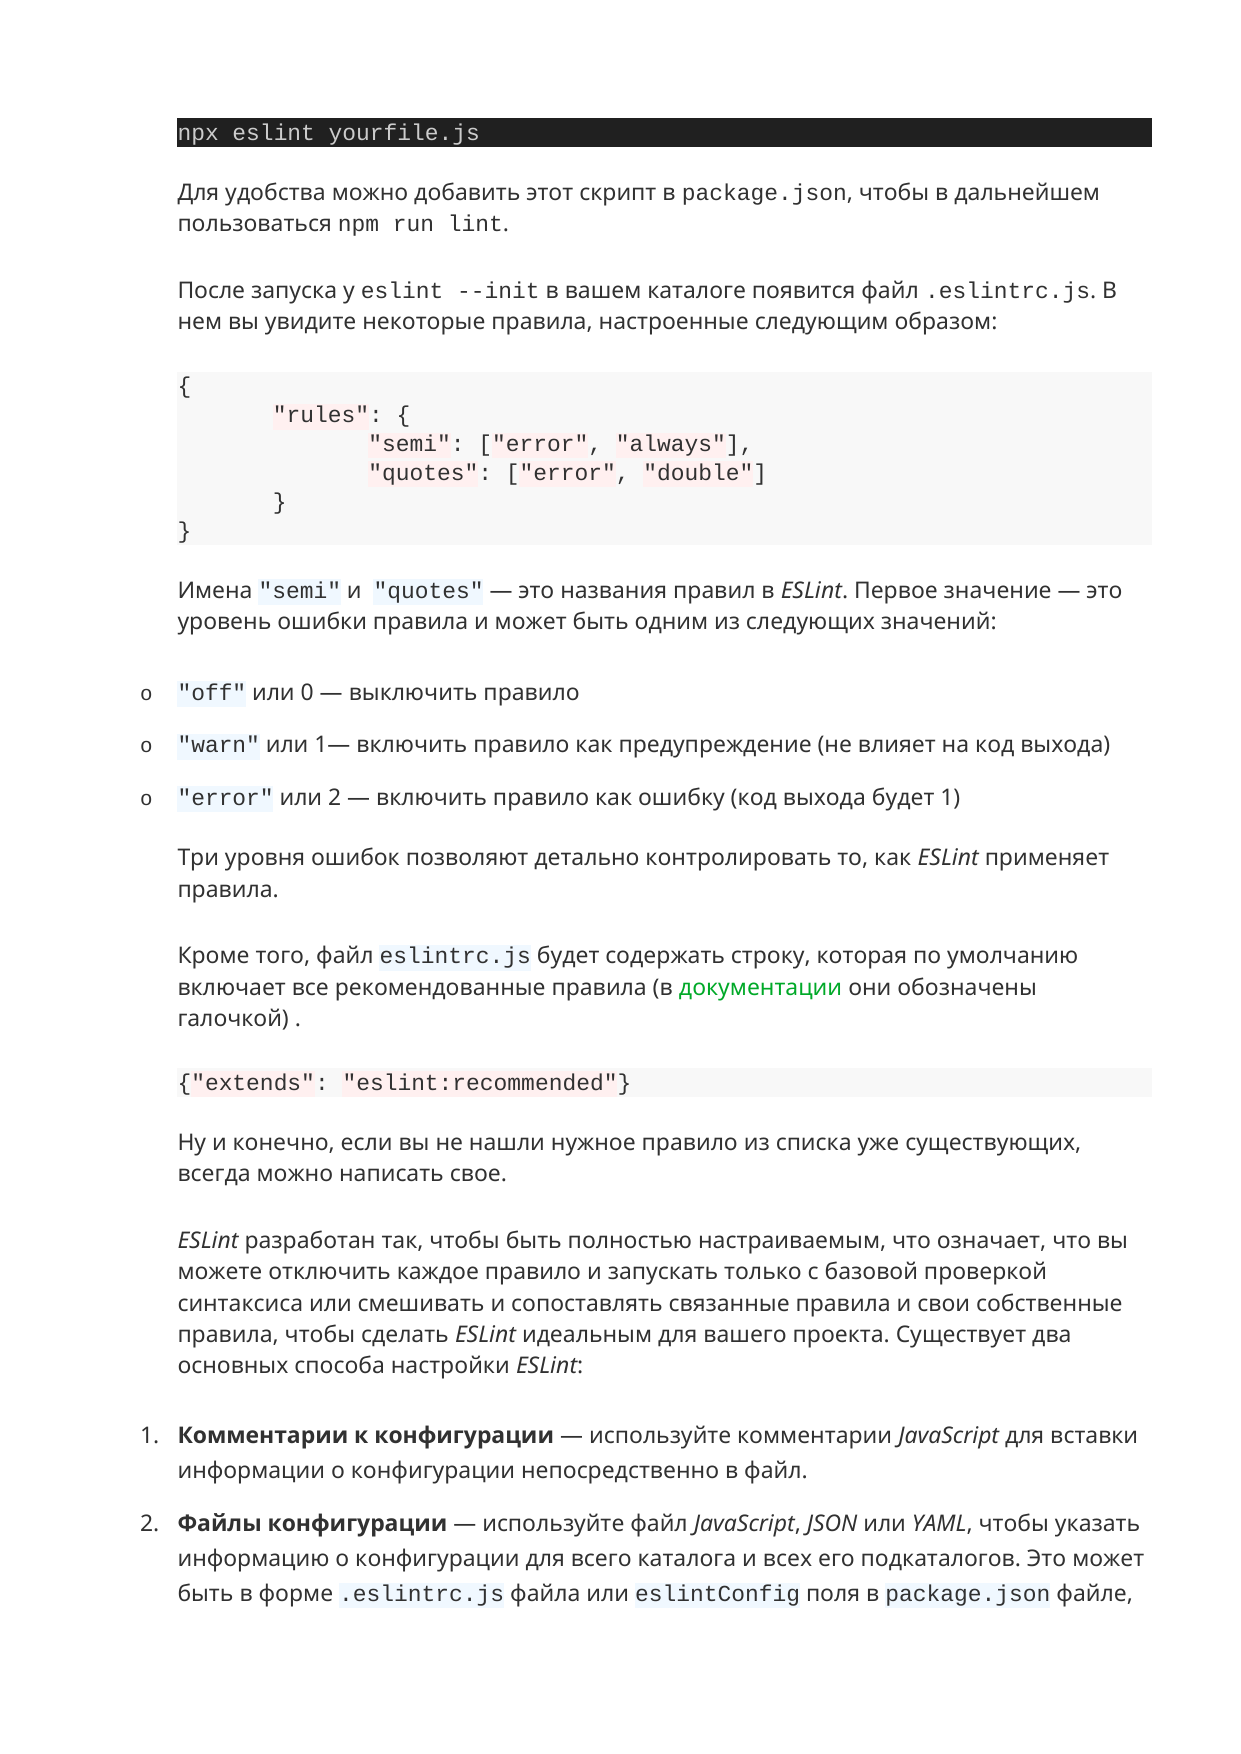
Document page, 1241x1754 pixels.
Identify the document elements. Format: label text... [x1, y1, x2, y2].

list Комментарии к конфигурации — используйте комментарии JavaScript для вставки информации о конфигурации непосредственно в файл. [140, 1416, 1152, 1486]
text "quotes": ["error", "double"] [177, 458, 1152, 487]
text После запуска у eslint --init в вашем каталоге появится файл .eslintrc.js. В нем вы увидите некоторые правила, настроенные следующим образом: [177, 274, 1152, 337]
text "semi": ["error", "always"], [177, 430, 1152, 458]
text Три уровня ошибок позволяют детально контролировать то, как ESLint применяет правила. [177, 841, 1152, 904]
list "off" или 0 — выключить правило [140, 672, 1152, 707]
text } [177, 516, 1152, 545]
text Ну и конечно, если вы не нашли нужное правило из списка уже существующих, всегда можно написать свое. [177, 1126, 1152, 1189]
text {"extends": "eslint:recommended"} [177, 1068, 1152, 1097]
text Имена "semi" и "quotes" — это названия правил в ESLint. Первое значение — это уровень ошибки правила и может быть одним из следующих значений: [177, 574, 1152, 637]
text Кроме того, файл eslintrc.js будет содержать строку, которая по умолчанию включает все рекомендованные правила (в документации они обозначены галочкой) . [177, 939, 1152, 1033]
text } [177, 487, 1152, 516]
list "error" или 2 — включить правило как ошибку (код выхода будет 1) [140, 777, 1152, 812]
text "rules": { [177, 401, 1152, 430]
text Для удобства можно добавить этот скрипт в package.json, чтобы в дальнейшем пользоваться npm run lint. [177, 176, 1152, 238]
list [140, 1503, 1152, 1608]
text ESLint разработан так, чтобы быть полностью настраиваемым, что означает, что вы можете отключить каждое правило и запускать только с базовой проверкой синтаксиса или смешивать и сопоставлять связанные правила и свои собственные правила, чтобы сделать ESLint идеальным для вашего проекта. Существует два основных способа настройки ESLint: [177, 1224, 1152, 1380]
text npx eslint yourfile.js [177, 118, 1152, 147]
list "warn" или 1— включить правило как предупреждение (не влияет на код выхода) [140, 725, 1152, 760]
text { [177, 372, 1152, 401]
